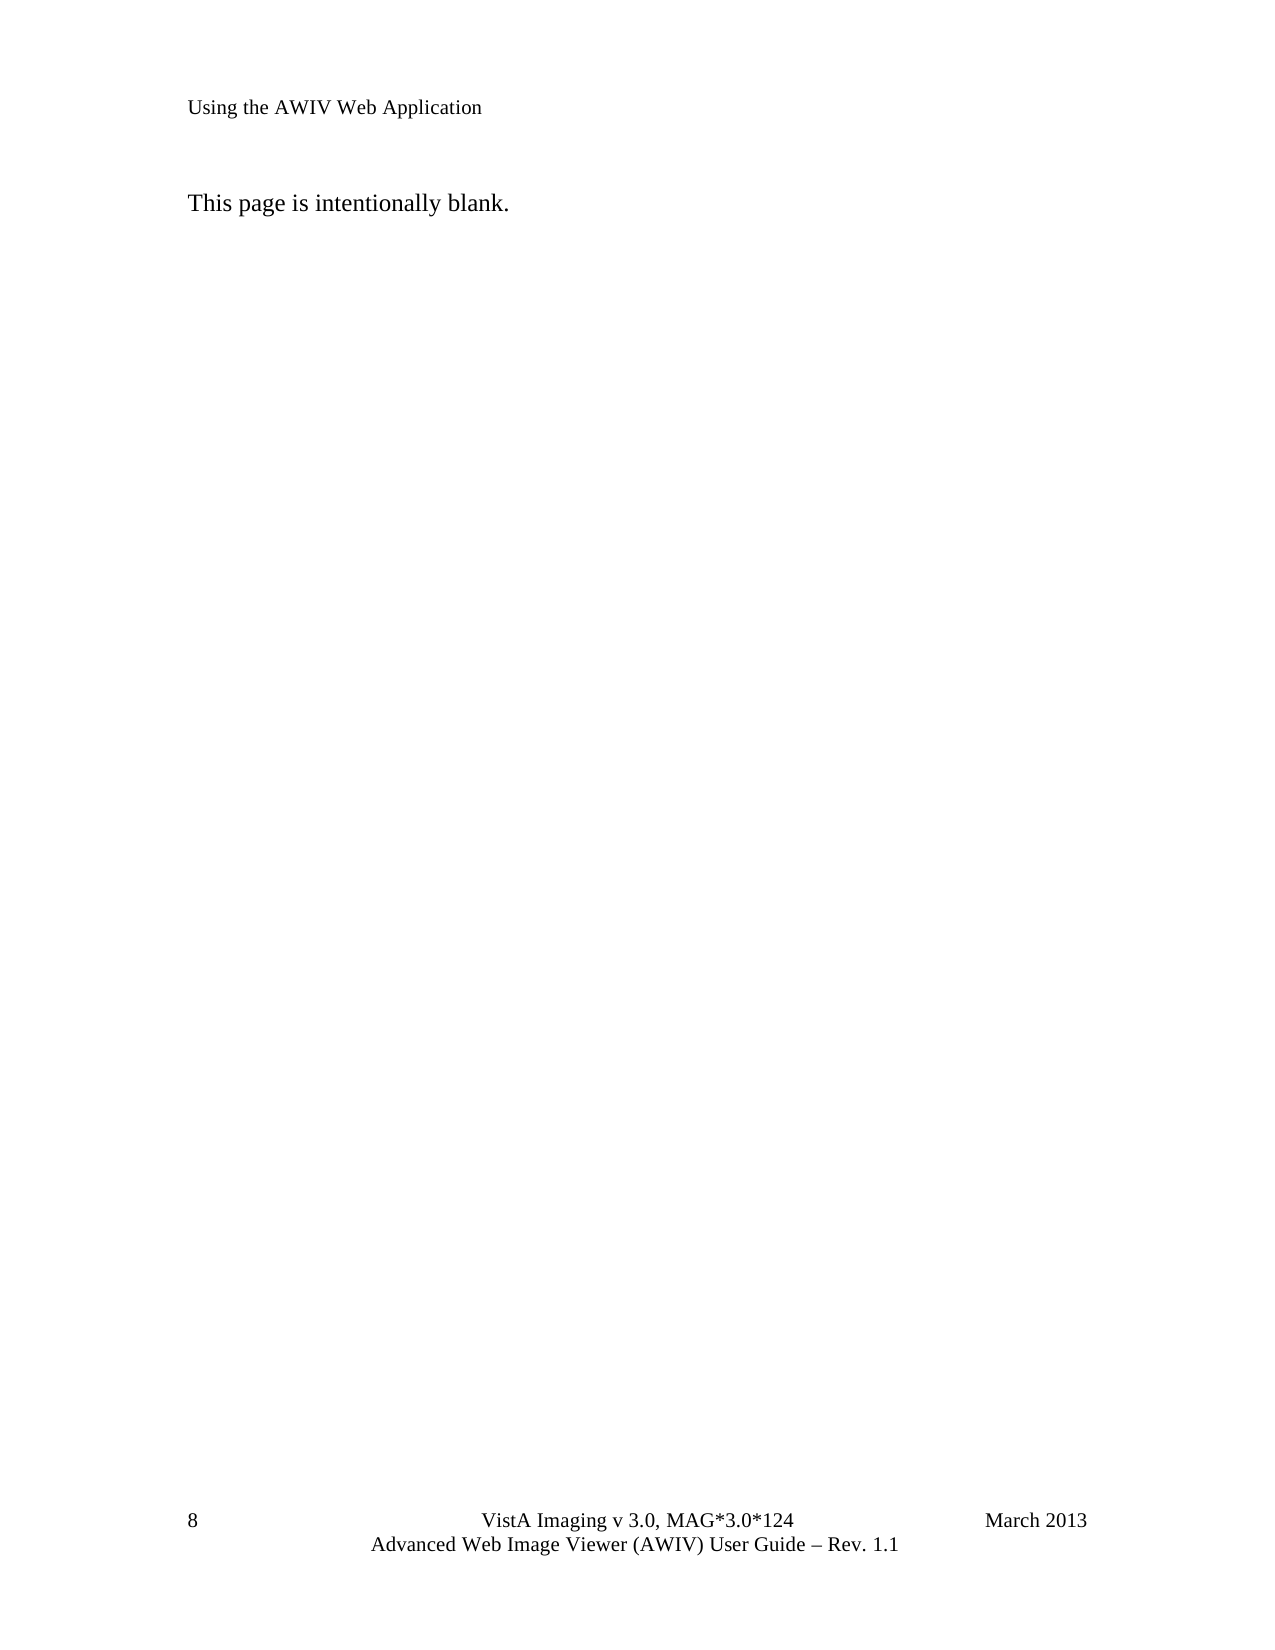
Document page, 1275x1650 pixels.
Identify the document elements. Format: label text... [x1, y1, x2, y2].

text This page is intentionally blank. [187, 187, 1087, 217]
